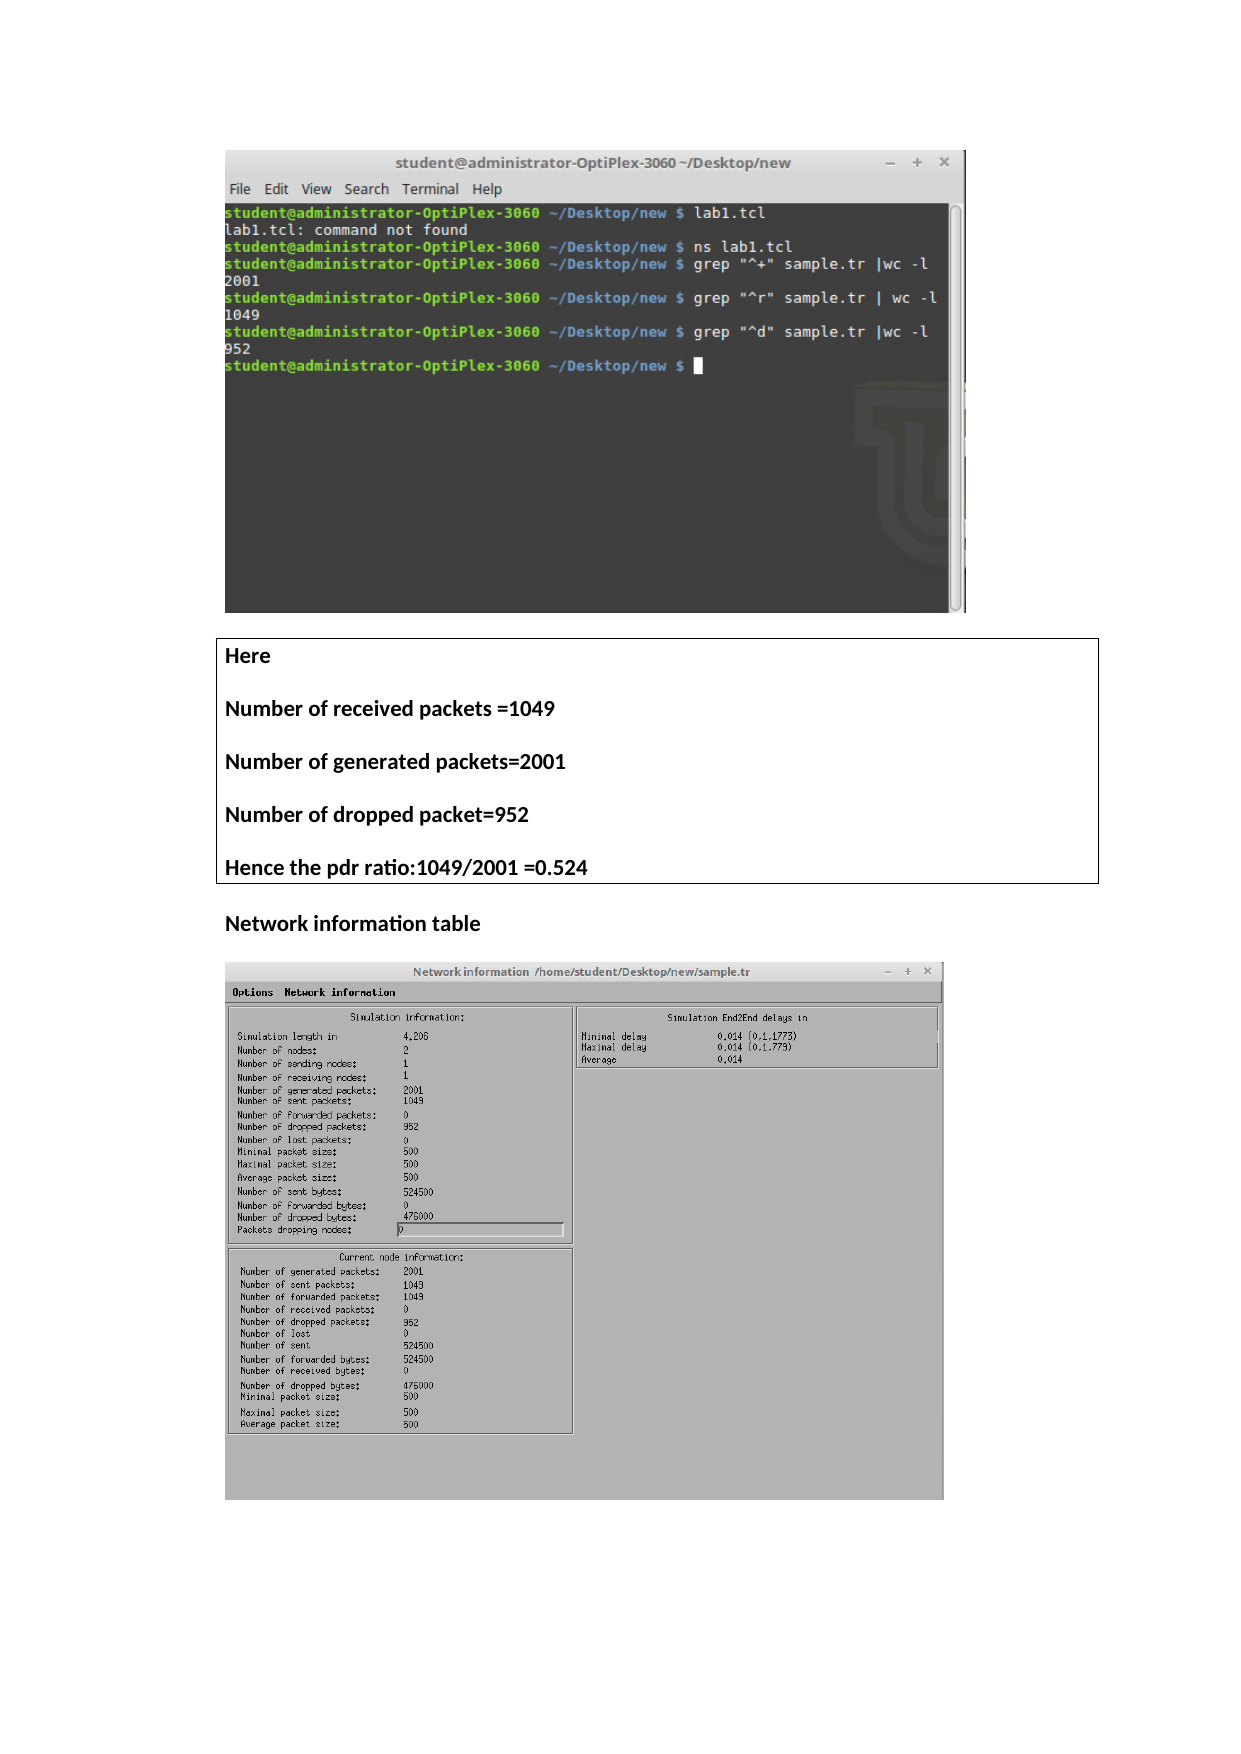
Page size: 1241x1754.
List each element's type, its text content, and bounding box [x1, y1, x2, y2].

text Number of generated packets=2001 [217, 744, 1098, 775]
text Number of received packets =1049 [217, 691, 1098, 722]
text Number of dropped packet=952 [217, 797, 1098, 828]
picture [225, 962, 944, 1500]
picture [225, 150, 966, 613]
text Network information table [150, 909, 1090, 937]
text Hence the pdr ratio:1049/2001 =0.524 [217, 850, 1098, 883]
text Here [217, 639, 1098, 669]
